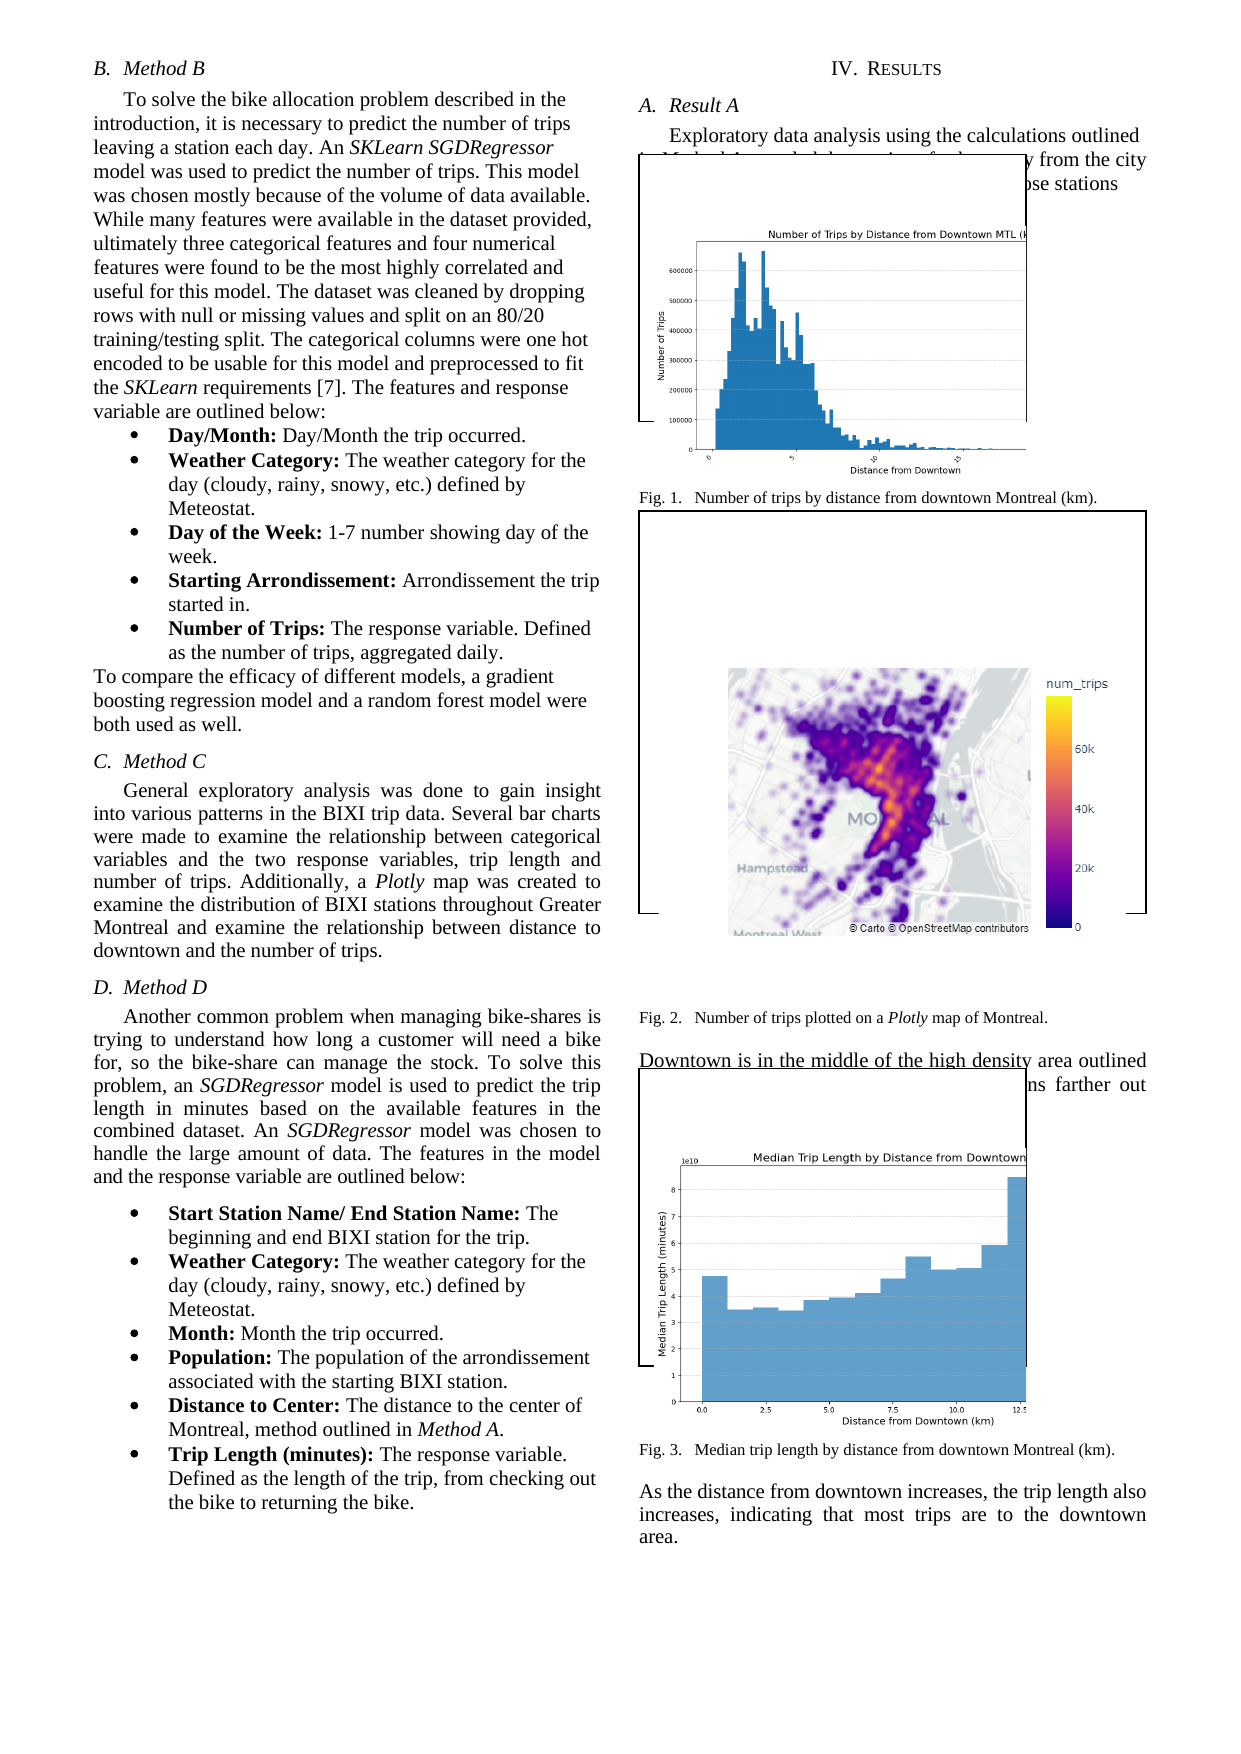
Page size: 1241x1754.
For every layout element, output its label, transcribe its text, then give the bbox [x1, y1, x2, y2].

list Day/Month: Day/Month the trip occurred. [131, 423, 601, 447]
list Distance to Center: The distance to the center of Montreal, method outlined in Method A. [131, 1393, 601, 1441]
text Number of trips plotted on a Plotly map of Montreal. [639, 1008, 1147, 1027]
subtitle Method D [93, 975, 601, 999]
subtitle Results [639, 56, 1147, 80]
text General exploratory analysis was done to gain insight into various patterns in the BIXI trip data. Several bar charts were made to examine the relationship between categorical variables and the two response variables, trip length and number of trips. Additionally, a Plotly map was created to examine the distribution of BIXI stations throughout Greater Montreal and examine the relationship between distance to downtown and the number of trips. [93, 779, 601, 962]
list Trip Length (minutes): The response variable. Defined as the length of the trip, from checking out the bike to returning the bike. [131, 1441, 601, 1514]
text Median trip length by distance from downtown Montreal (km). [639, 1440, 1147, 1459]
list Downtown is in the middle of the high density area outlined on the map, supporting the claim that stations farther out from the center have fewer trips. [639, 1048, 1147, 1120]
subtitle Method C [93, 749, 601, 773]
picture [653, 1148, 1027, 1431]
text Another common problem when managing bike-shares is trying to understand how long a customer will need a bike for, so the bike-share can manage the stock. To solve this problem, an SGDRegressor model is used to predict the trip length in minutes based on the available features in the combined dataset. An SGDRegressor model was chosen to handle the large amount of data. The features in the model and the response variable are outlined below: [93, 1005, 601, 1188]
list Start Station Name/ End Station Name: The beginning and end BIXI station for the trip. [131, 1201, 601, 1249]
list Day of the Week: 1-7 number showing day of the week. [131, 520, 601, 568]
subtitle Method B [93, 56, 601, 80]
list Number of Trips: The response variable. Defined as the number of trips, aggregated daily. [131, 616, 601, 664]
text Number of trips by distance from downtown Montreal (km). [639, 487, 1147, 507]
list Weather Category: The weather category for the day (cloudy, rainy, snowy, etc.) defined by Meteostat. [131, 1249, 601, 1321]
text Exploratory data analysis using the calculations outlined in Method A revealed that stations further away from the city center had less traffic, and the trips that left those stations had higher trip times. [639, 123, 1147, 219]
picture [653, 226, 1027, 479]
subtitle Result A [639, 93, 1147, 117]
text To compare the efficacy of different models, a gradient boosting regression model and a random forest model were both used as well. [93, 664, 601, 736]
list Starting Arrondissement: Arrondissement the trip started in. [131, 568, 601, 616]
text As the distance from downtown increases, the trip length also increases, indicating that most trips are to the downtown area. [639, 1480, 1147, 1548]
list Weather Category: The weather category for the day (cloudy, rainy, snowy, etc.) defined by Meteostat. [131, 447, 601, 520]
text To solve the bike allocation problem described in the introduction, it is necessary to predict the number of trips leaving a station each day. An SKLearn SGDRegressor model was used to predict the number of trips. This model was chosen mostly because of the volume of data available. While many features were available in the dataset provided, ultimately three categorical features and four numerical features were found to be the most highly correlated and useful for this model. The dataset was cleaned by dropping rows with null or missing values and split on an 80/20 training/testing split. The categorical columns were one hot encoded to be usable for this model and preprocessed to fit the SKLearn requirements [7]. The features and response variable are outlined below: [93, 87, 601, 423]
list Population: The population of the arrondissement associated with the starting BIXI station. [131, 1345, 601, 1393]
picture [658, 616, 1127, 1005]
list Month: Month the trip occurred. [131, 1321, 601, 1345]
